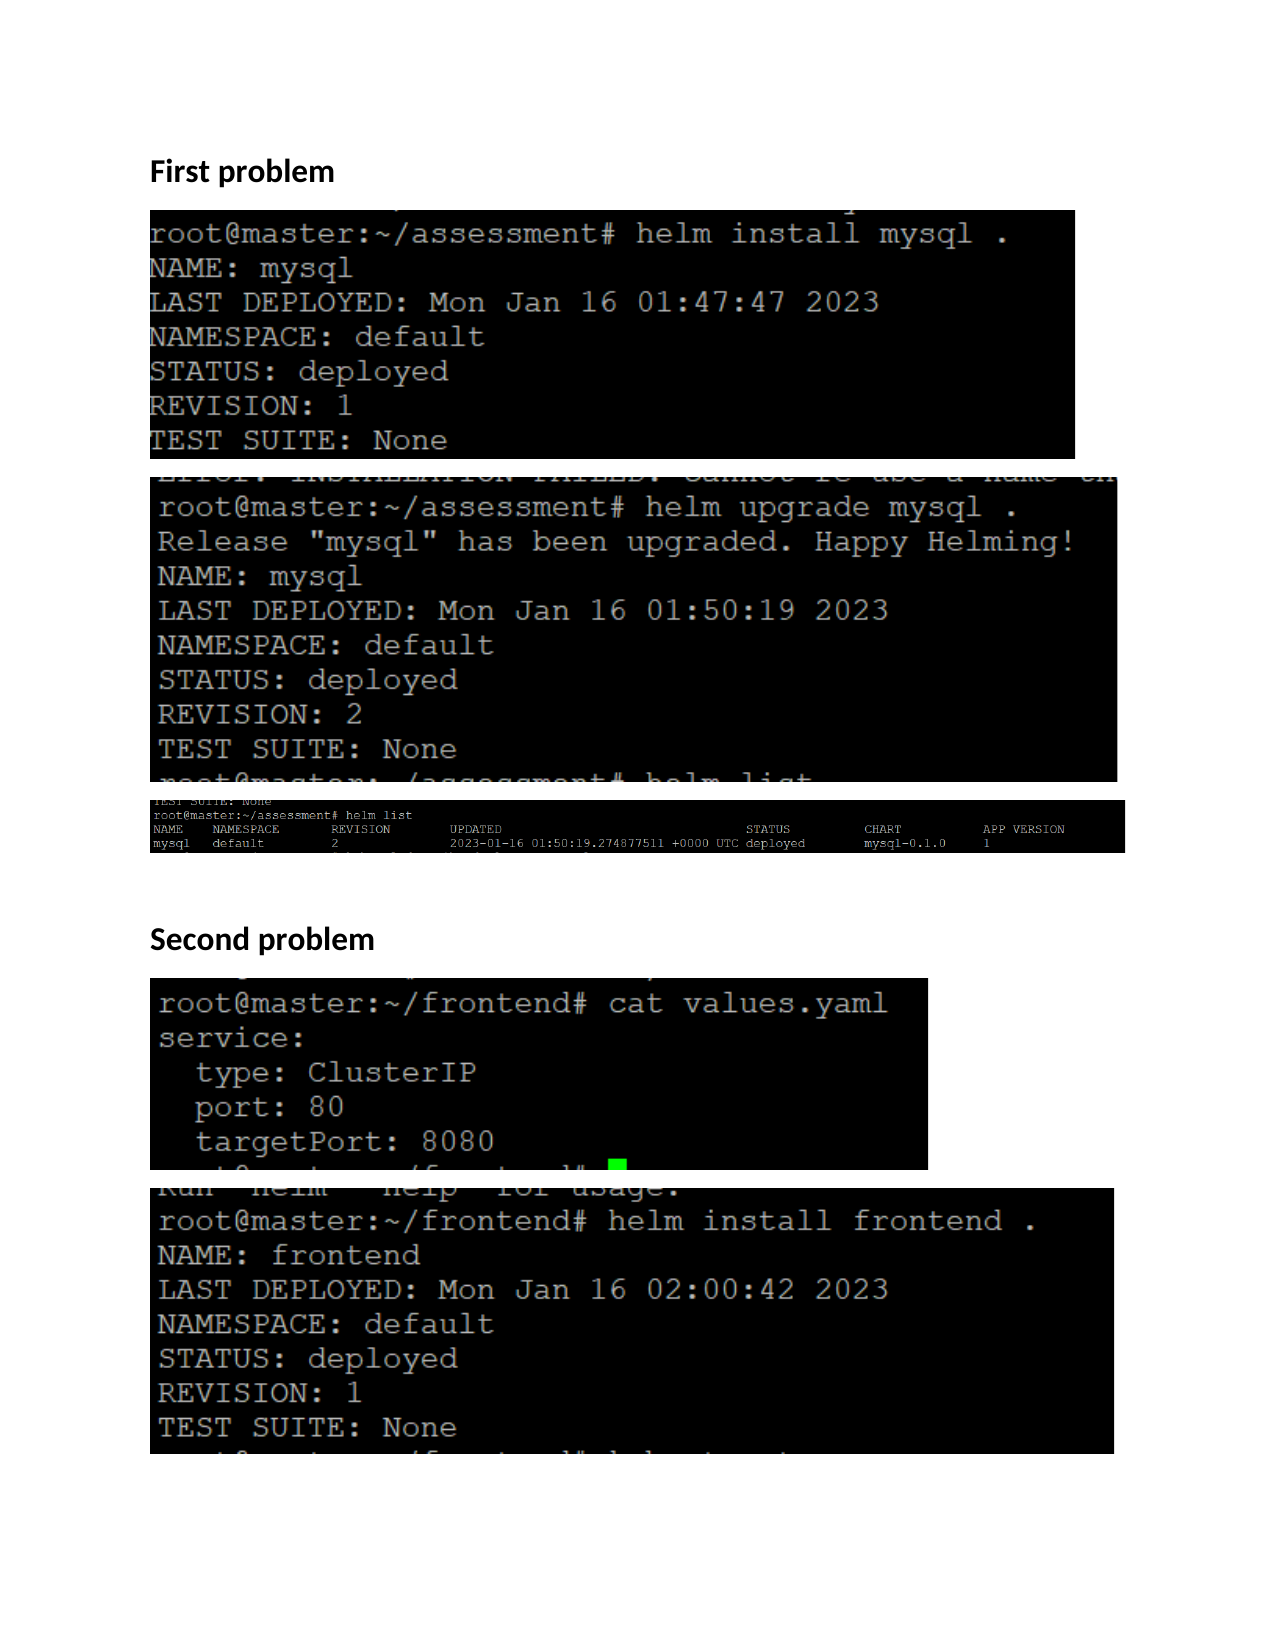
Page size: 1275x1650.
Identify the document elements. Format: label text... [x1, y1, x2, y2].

picture [150, 800, 1125, 853]
picture [150, 1188, 1115, 1454]
picture [150, 978, 929, 1170]
picture [150, 210, 1076, 459]
text Second problem [150, 918, 1125, 959]
text First problem [150, 150, 1125, 191]
picture [150, 477, 1118, 782]
